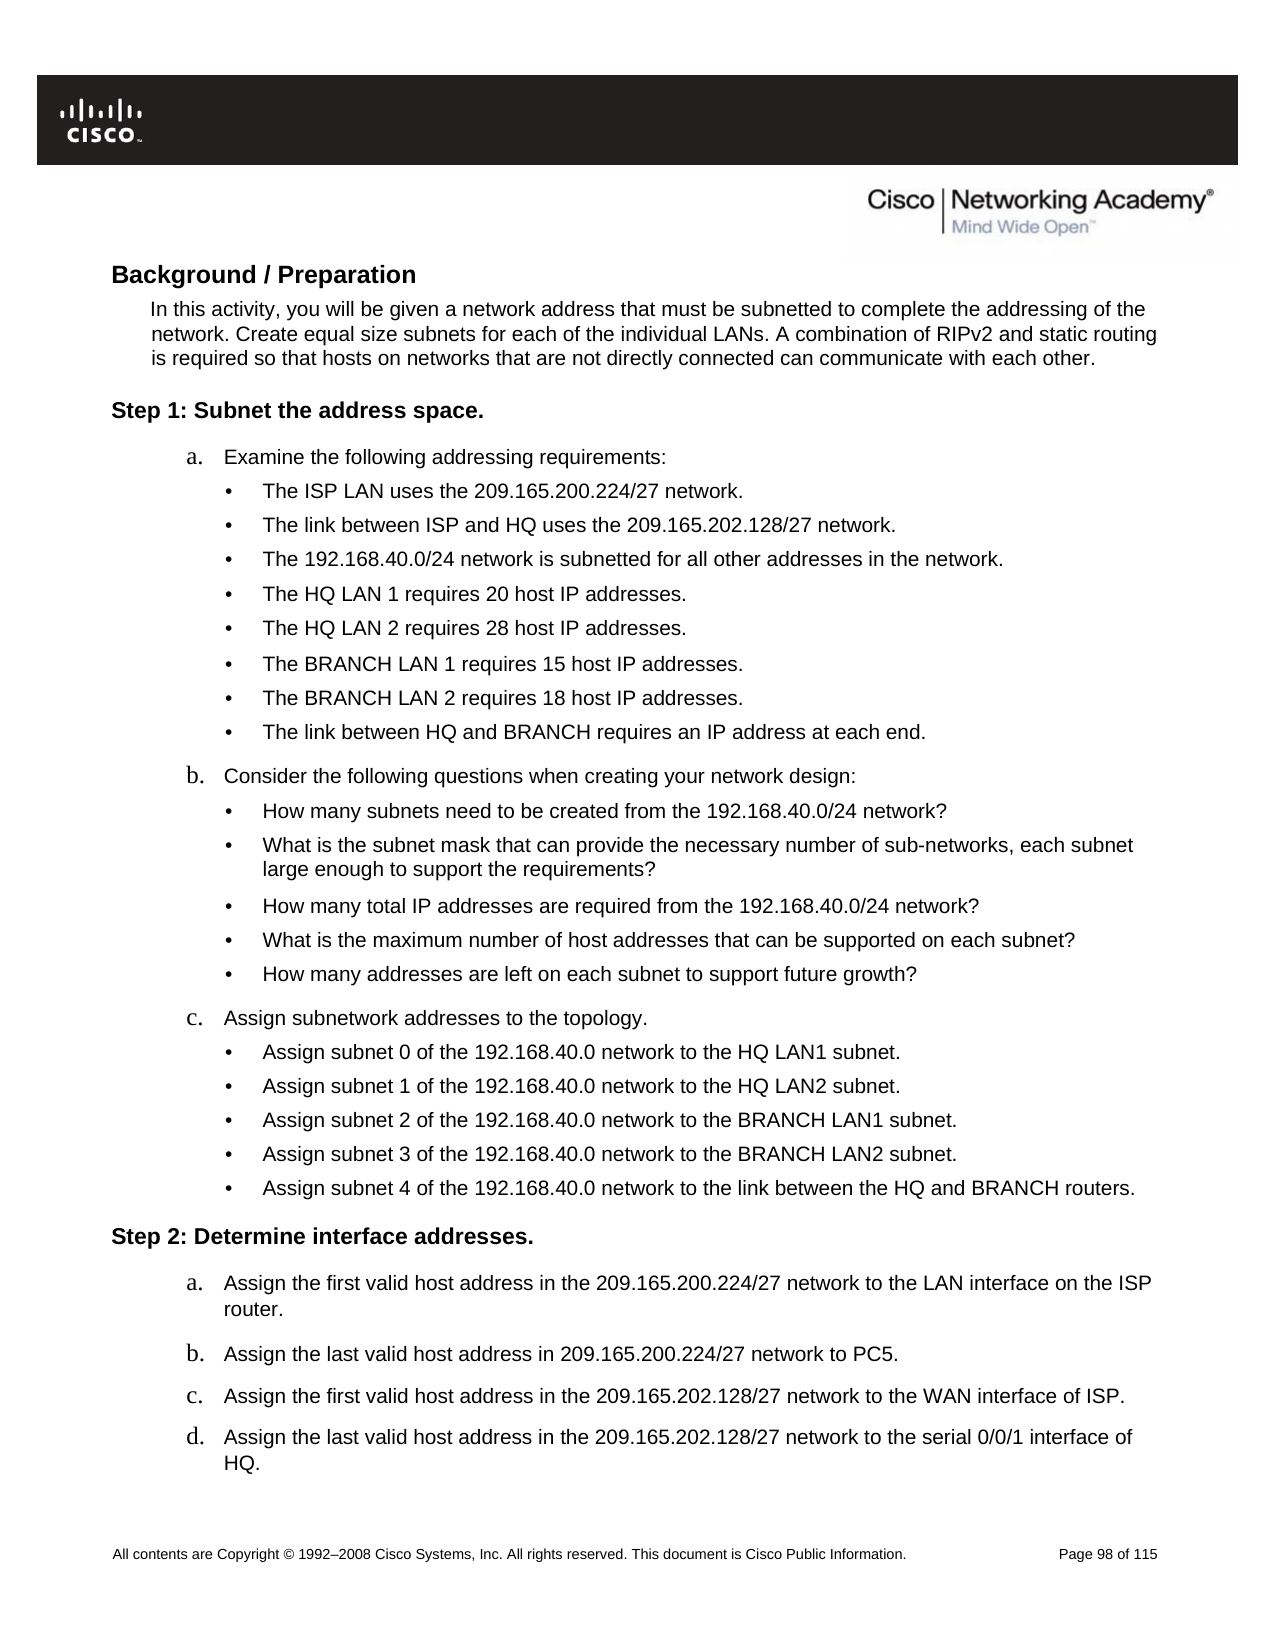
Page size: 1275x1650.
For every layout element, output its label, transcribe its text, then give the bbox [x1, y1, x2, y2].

list Examine the following addressing requirements: [186, 441, 1160, 470]
list The ISP LAN uses the 209.165.200.224/27 network. [225, 479, 1160, 503]
text Step 1: Subnet the address space. [111, 397, 1162, 423]
list The link between ISP and HQ uses the 209.165.202.128/27 network. [225, 513, 1160, 537]
list Assign subnet 4 of the 192.168.40.0 network to the link between the HQ and BRANCH routers. [225, 1176, 1160, 1200]
list Assign the last valid host address in 209.165.200.224/27 network to PC5. [186, 1338, 1160, 1367]
list Assign subnet 0 of the 192.168.40.0 network to the HQ LAN1 subnet. [225, 1040, 1160, 1064]
list How many subnets need to be created from the 192.168.40.0/24 network? [225, 798, 1160, 822]
list Assign subnet 2 of the 192.168.40.0 network to the BRANCH LAN1 subnet. [225, 1108, 1160, 1132]
list Assign subnet 1 of the 192.168.40.0 network to the HQ LAN2 subnet. [225, 1074, 1160, 1098]
list How many addresses are left on each subnet to support future growth? [225, 962, 1160, 986]
list The HQ LAN 2 requires 28 host IP addresses. [225, 616, 1160, 639]
list The link between HQ and BRANCH requires an IP address at each end. [225, 720, 1160, 744]
list The BRANCH LAN 2 requires 18 host IP addresses. [225, 686, 1160, 710]
list Consider the following questions when creating your network design: [186, 760, 1160, 789]
list The BRANCH LAN 1 requires 15 host IP addresses. [225, 652, 1160, 676]
list The 192.168.40.0/24 network is subnetted for all other addresses in the network. [225, 547, 1160, 571]
subtitle Background / Preparation [111, 101, 1162, 289]
list How many total IP addresses are required from the 192.168.40.0/24 network? [225, 893, 1160, 917]
picture [37, 75, 1239, 258]
list The HQ LAN 1 requires 20 host IP addresses. [225, 581, 1160, 605]
text Step 2: Determine interface addresses. [111, 1223, 1162, 1249]
list Assign subnetwork addresses to the topology. [186, 1002, 1160, 1030]
list What is the maximum number of host addresses that can be supported on each subnet? [225, 928, 1160, 952]
list What is the subnet mask that can provide the necessary number of sub-networks, each subnet large enough to support the requirements? [225, 832, 1160, 881]
list Assign subnet 3 of the 192.168.40.0 network to the BRANCH LAN2 subnet. [225, 1142, 1160, 1166]
list Assign the last valid host address in the 209.165.202.128/27 network to the serial 0/0/1 interface of HQ. [186, 1421, 1160, 1475]
text In this activity, you will be given a network address that must be subnetted to complete the addressing of the network. Create equal size subnets for each of the individual LANs. A combination of RIPv2 and static routing is required so that hosts on networks that are not directly connected can communicate with each other. [150, 297, 1160, 370]
list Assign the first valid host address in the 209.165.200.224/27 network to the LAN interface on the ISP router. [186, 1267, 1160, 1321]
list Assign the first valid host address in the 209.165.202.128/27 network to the WAN interface of ISP. [186, 1380, 1160, 1408]
